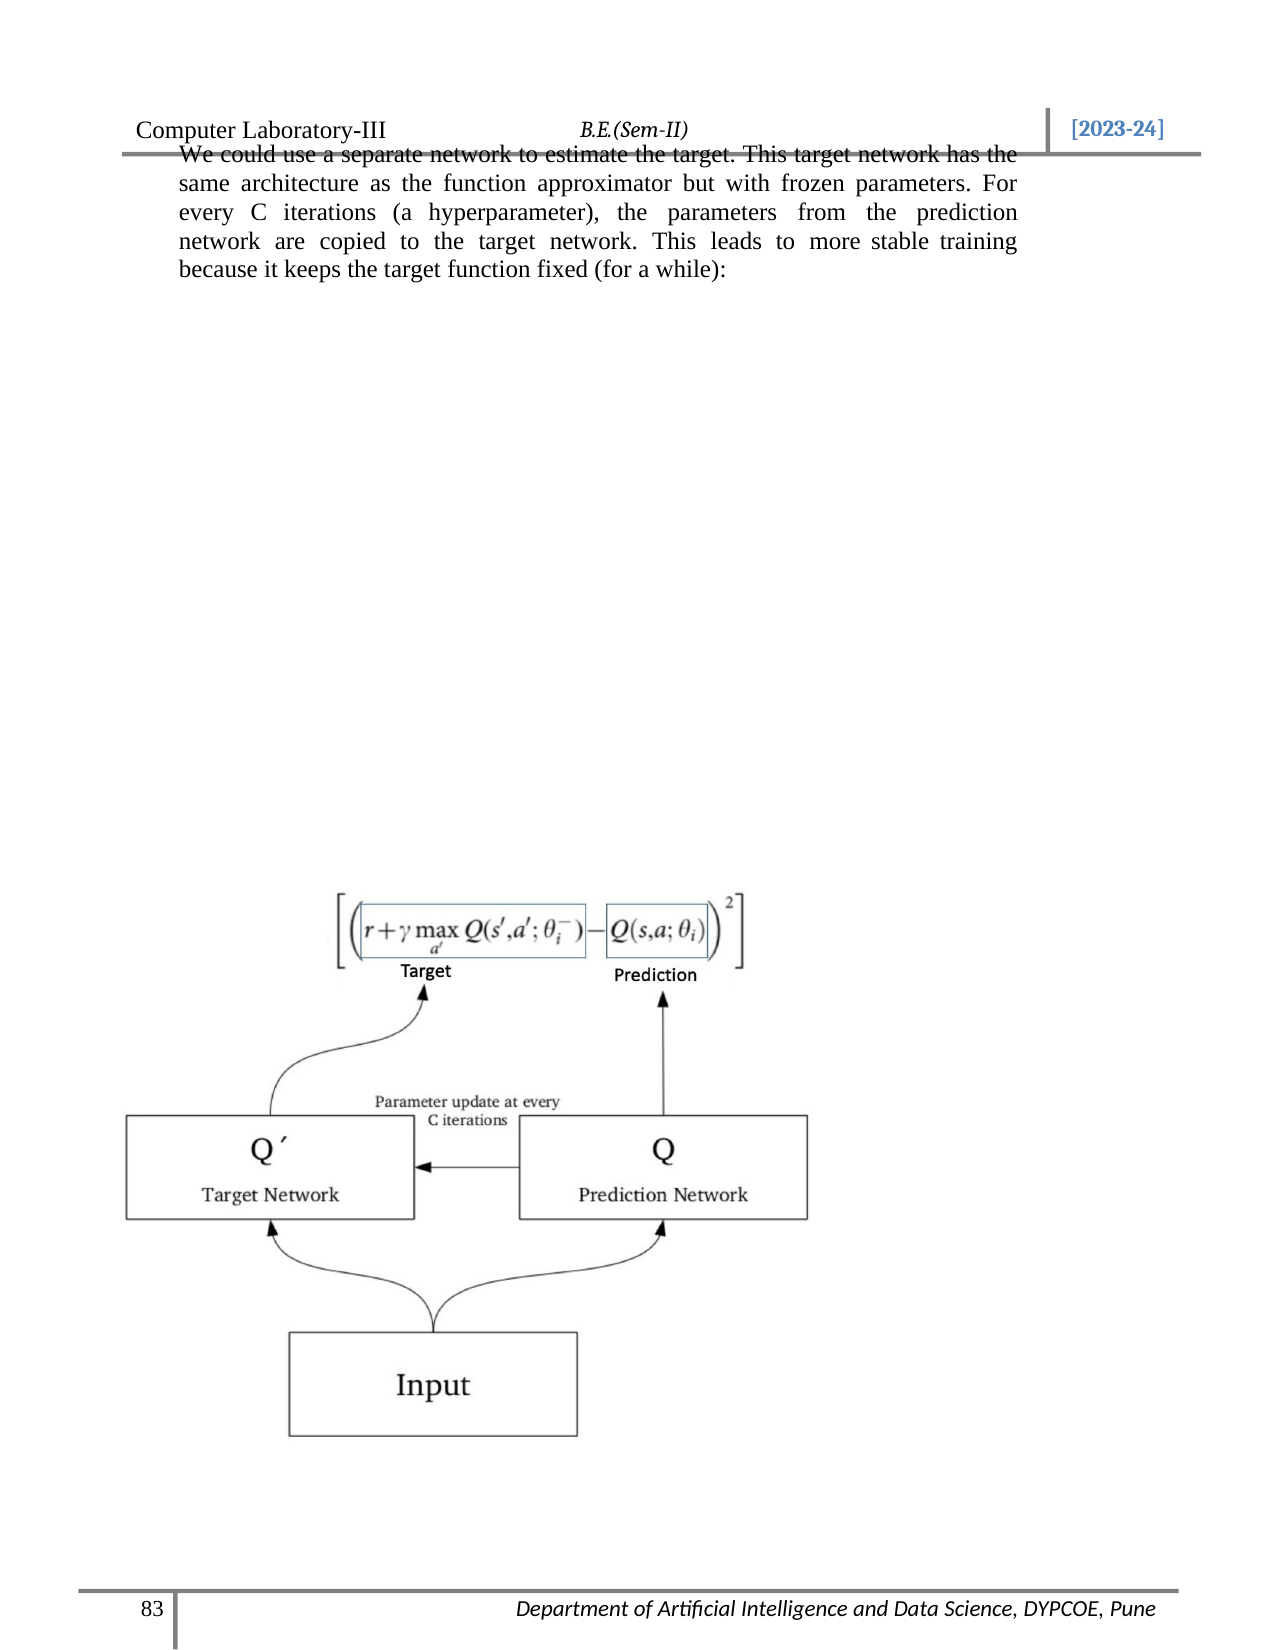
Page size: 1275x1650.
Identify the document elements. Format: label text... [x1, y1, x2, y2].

text We could use a separate network to estimate the target. This target network has the same architecture as the function approximator but with frozen parameters. For every C iterations (a hyperparameter), the parameters from the prediction network are copied to the target network. This leads to more stable training because it keeps the target function fixed (for a while): [178, 139, 1018, 283]
picture [118, 887, 812, 1441]
